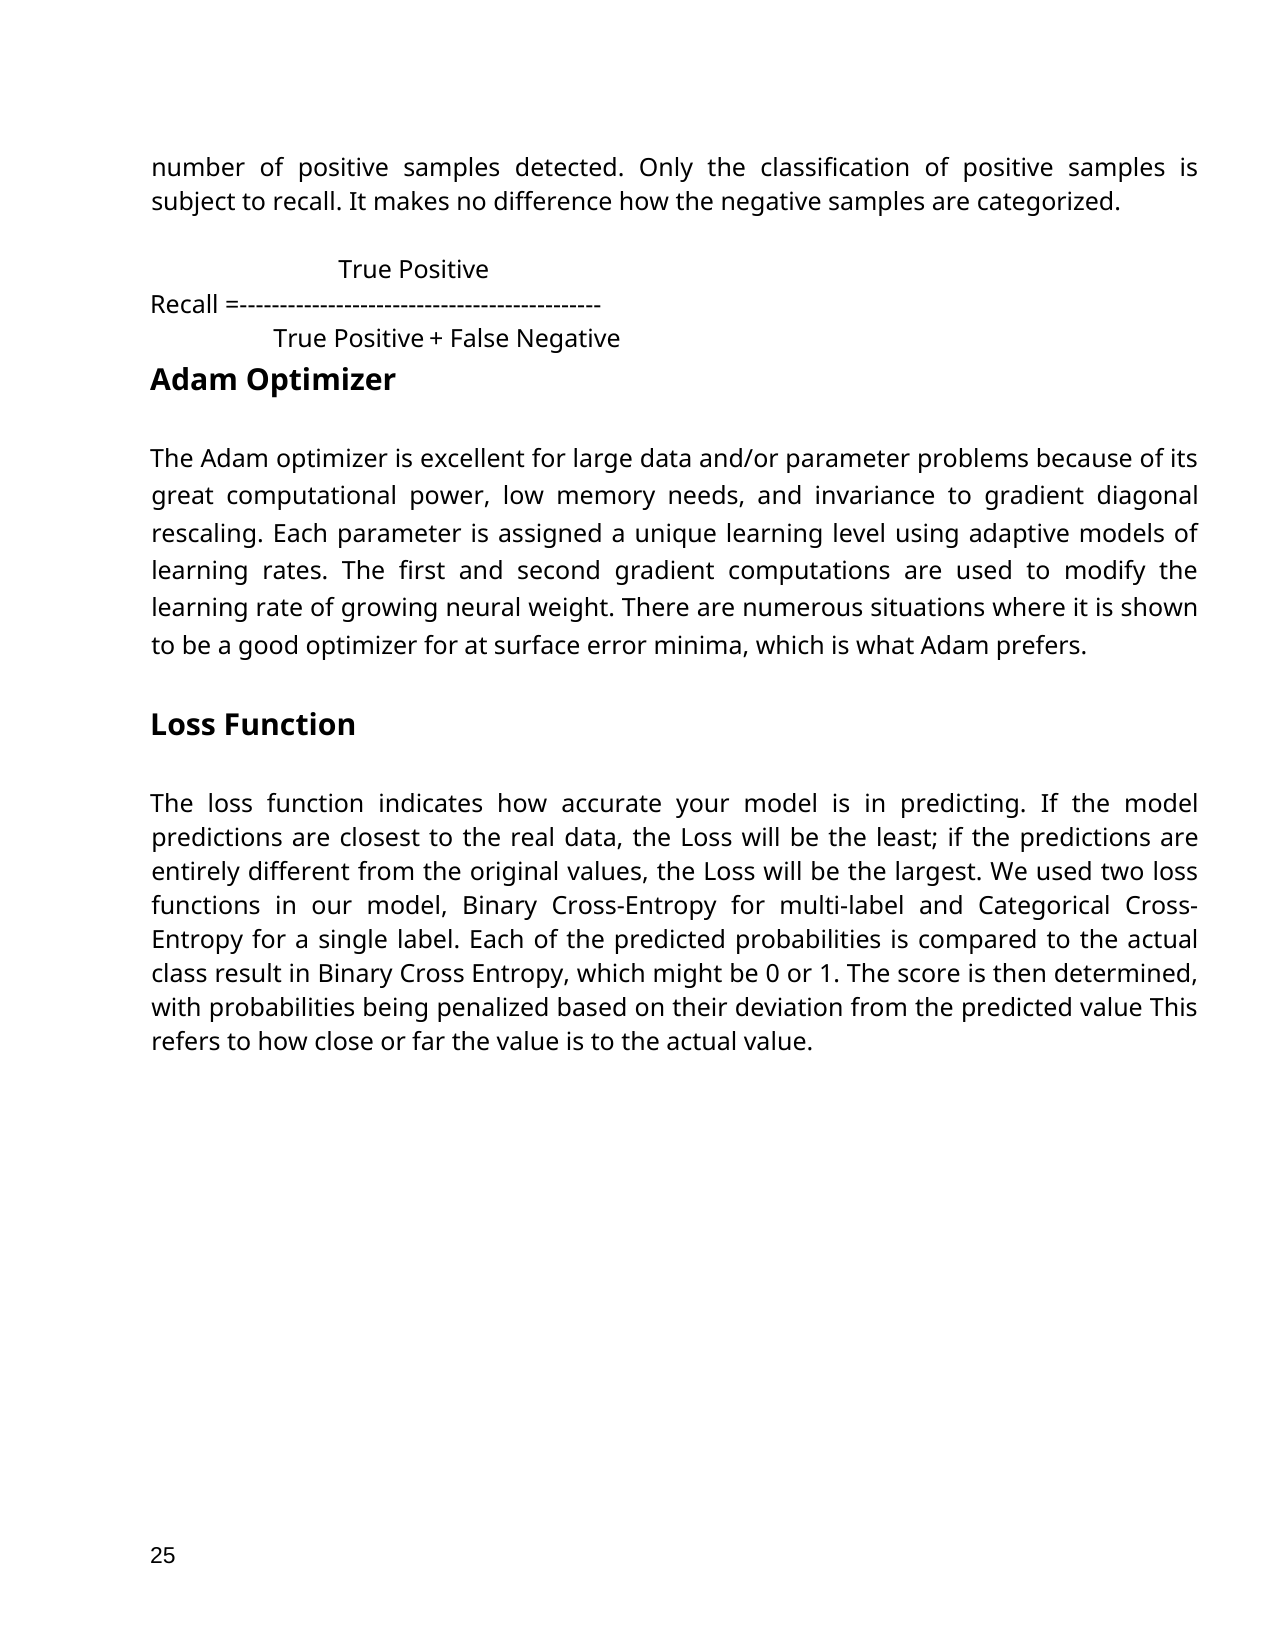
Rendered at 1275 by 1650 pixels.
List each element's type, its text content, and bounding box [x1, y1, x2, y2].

text True Positive [150, 252, 1200, 286]
text The Adam optimizer is excellent for large data and/or parameter problems because of its great computational power, low memory needs, and invariance to gradient diagonal rescaling. Each parameter is assigned a unique learning level using adaptive models of learning rates. The first and second gradient computations are used to modify the learning rate of growing neural weight. There are numerous situations where it is shown to be a good optimizer for at surface error minima, which is what Adam prefers. [150, 440, 1200, 661]
text True Positive + False Negative [150, 320, 1200, 354]
text Adam Optimizer [150, 358, 1200, 399]
text The loss function indicates how accurate your model is in predicting. If the model predictions are closest to the real data, the Loss will be the least; if the predictions are entirely different from the original values, the Loss will be the largest. We used two loss functions in our model, Binary Cross-Entropy for multi-label and Categorical Cross-Entropy for a single label. Each of the predicted probabilities is compared to the actual class result in Binary Cross Entropy, which might be 0 or 1. The score is then determined, with probabilities being penalized based on their deviation from the predicted value This refers to how close or far the value is to the actual value. [150, 785, 1200, 1058]
text Recall =--------------------------------------------- [150, 286, 1200, 320]
text Loss Function [150, 703, 1200, 744]
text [150, 150, 1200, 218]
